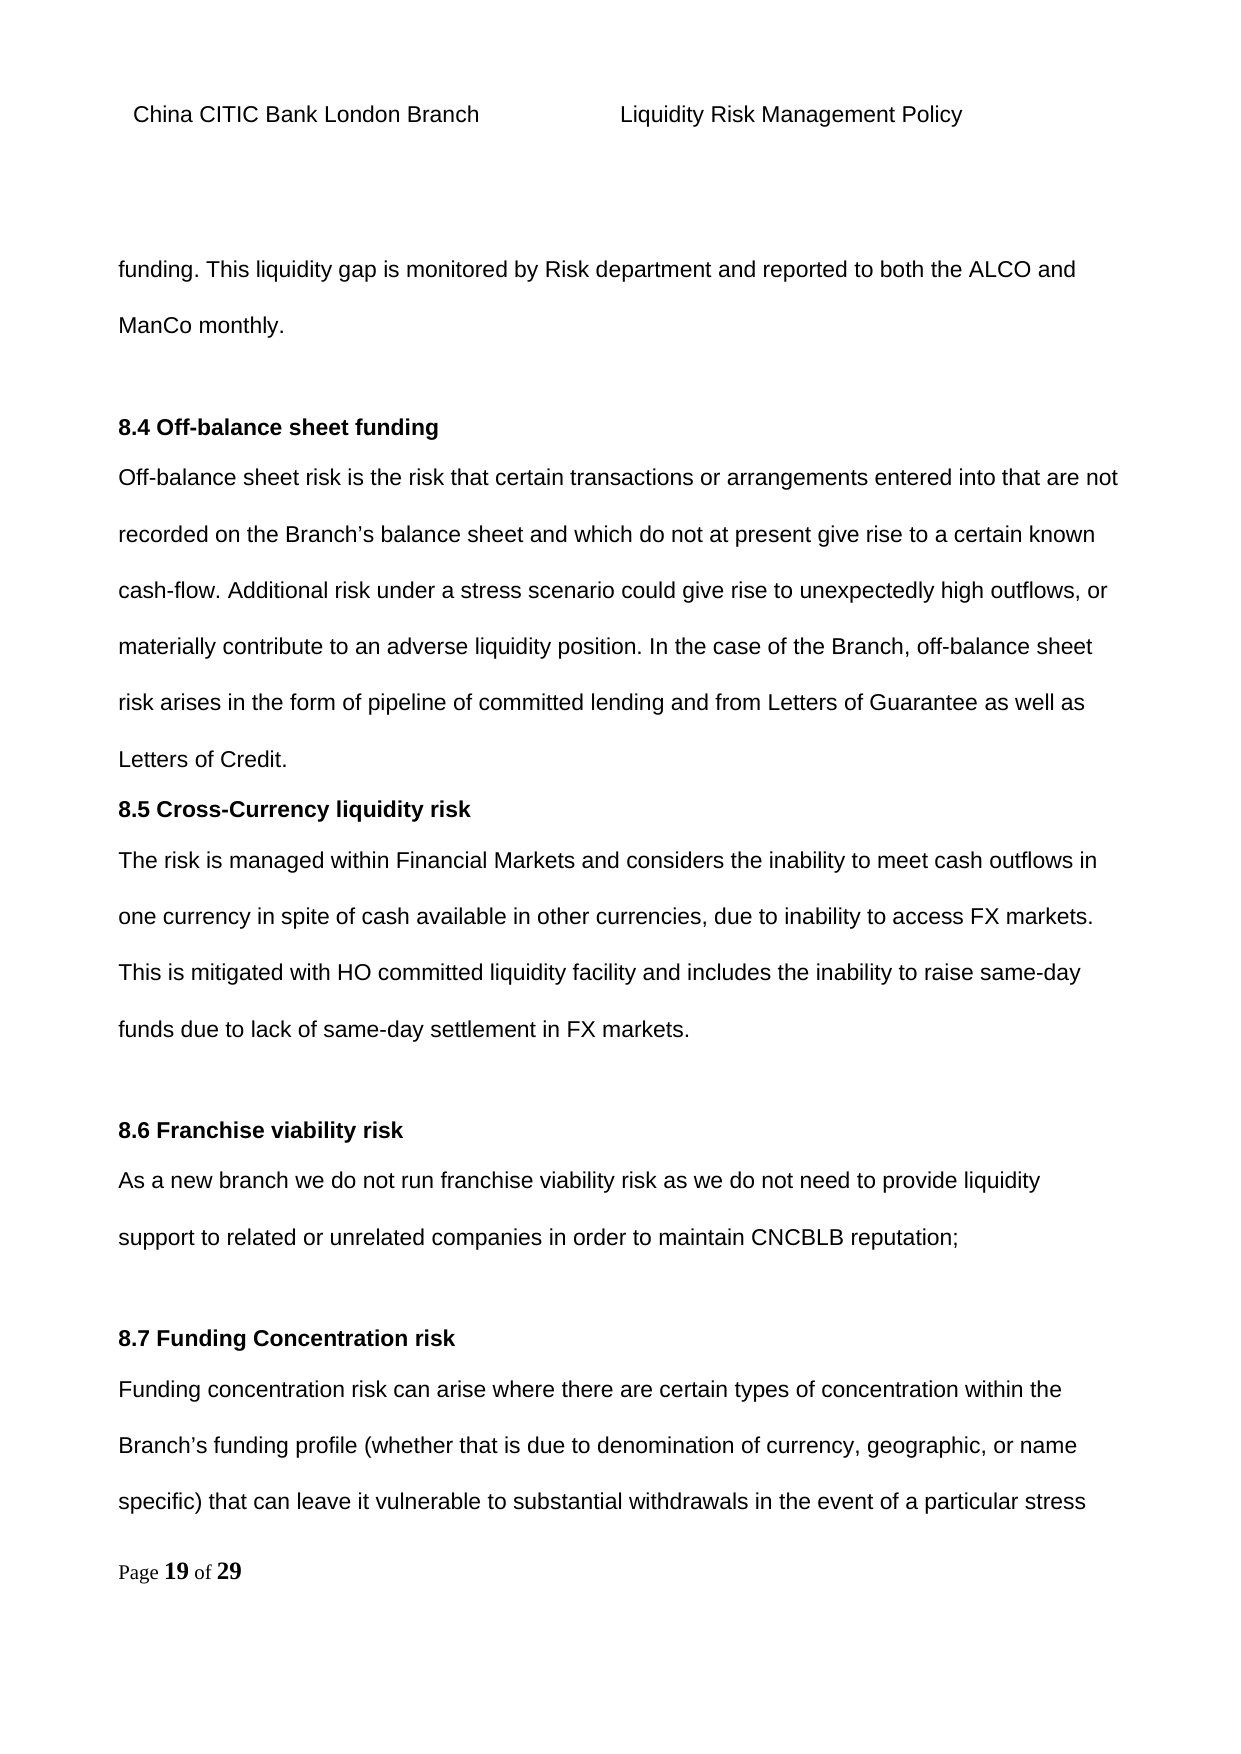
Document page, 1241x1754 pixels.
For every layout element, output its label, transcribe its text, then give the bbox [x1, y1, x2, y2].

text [118, 251, 1122, 344]
text The risk is managed within Financial Markets and considers the inability to meet cash outflows in one currency in spite of cash available in other currencies, due to inability to access FX markets. This is mitigated with HO committed liquidity facility and includes the inability to raise same-day funds due to lack of same-day settlement in FX markets. [118, 841, 1122, 1047]
subtitle 8.4 Off-balance sheet funding [118, 408, 1122, 446]
subtitle 8.5 Cross-Currency liquidity risk [118, 791, 1122, 828]
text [118, 1370, 1122, 1520]
subtitle 8.6 Franchise viability risk [118, 1111, 1122, 1149]
subtitle 8.7 Funding Concentration risk [118, 1319, 1122, 1357]
text Off-balance sheet risk is the risk that certain transactions or arrangements entered into that are not recorded on the Branch’s balance sheet and which do not at present give rise to a certain known cash-flow. Additional risk under a stress scenario could give rise to unexpectedly high outflows, or materially contribute to an adverse liquidity position. In the case of the Branch, off-balance sheet risk arises in the form of pipeline of committed lending and from Letters of Guarantee as well as Letters of Credit. [118, 459, 1122, 777]
text As a new branch we do not run franchise viability risk as we do not need to provide liquidity support to related or unrelated companies in order to maintain CNCBLB reputation; [118, 1162, 1122, 1256]
